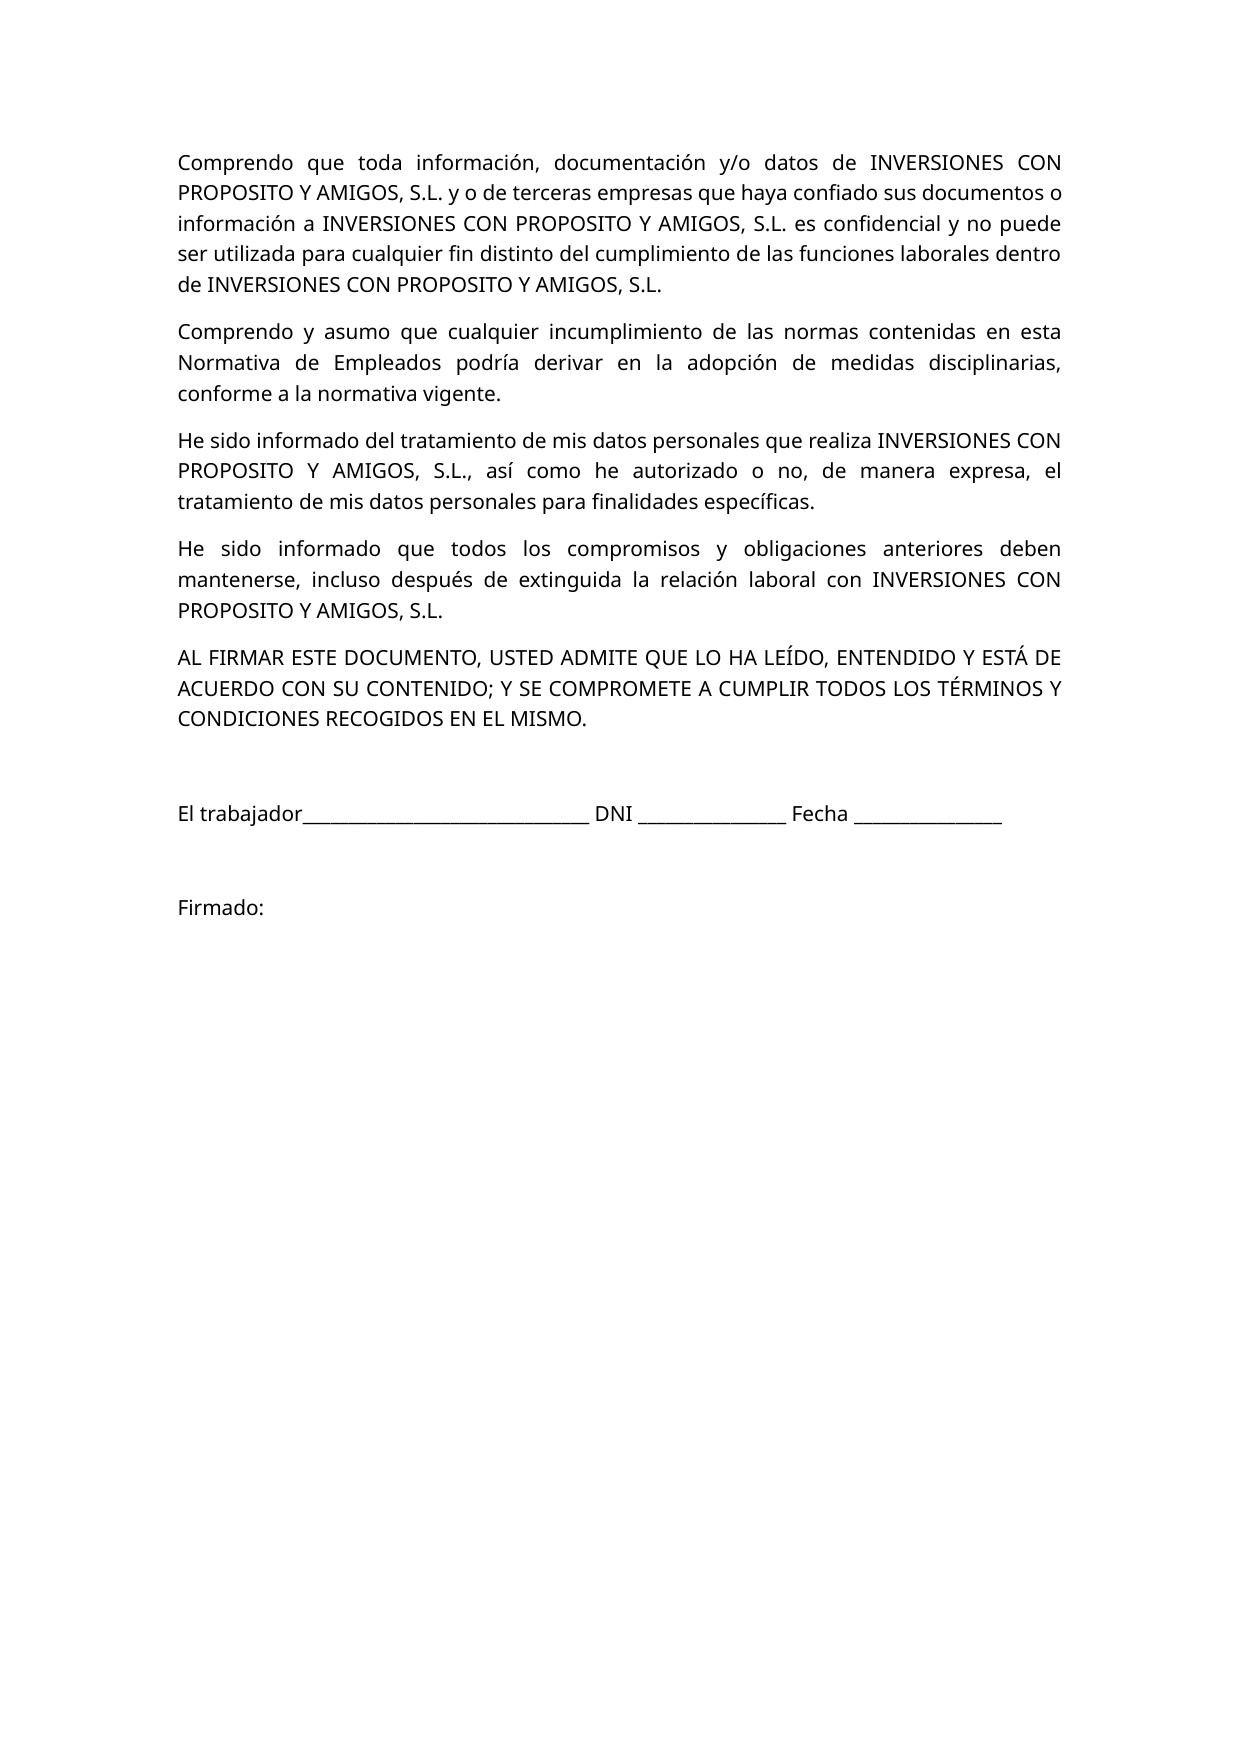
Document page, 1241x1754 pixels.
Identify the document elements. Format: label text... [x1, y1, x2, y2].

text He sido informado que todos los compromisos y obligaciones anteriores deben mantenerse, incluso después de extinguida la relación laboral con INVERSIONES CON PROPOSITO Y AMIGOS, S.L. [177, 534, 1063, 624]
text El trabajador_______________________________ DNI ________________ Fecha ________________ [177, 799, 1063, 827]
text Comprendo y asumo que cualquier incumplimiento de las normas contenidas en esta Normativa de Empleados podría derivar en la adopción de medidas disciplinarias, conforme a la normativa vigente. [177, 317, 1063, 407]
text He sido informado del tratamiento de mis datos personales que realiza INVERSIONES CON PROPOSITO Y AMIGOS, S.L., así como he autorizado o no, de manera expresa, el tratamiento de mis datos personales para finalidades específicas. [177, 426, 1063, 516]
text Firmado: [177, 893, 1063, 922]
text Comprendo que toda información, documentación y/o datos de INVERSIONES CON PROPOSITO Y AMIGOS, S.L. y o de terceras empresas que haya confiado sus documentos o información a INVERSIONES CON PROPOSITO Y AMIGOS, S.L. es confidencial y no puede ser utilizada para cualquier fin distinto del cumplimiento de las funciones laborales dentro de INVERSIONES CON PROPOSITO Y AMIGOS, S.L. [177, 148, 1063, 298]
text AL FIRMAR ESTE DOCUMENTO, USTED ADMITE QUE LO HA LEÍDO, ENTENDIDO Y ESTÁ DE ACUERDO CON SU CONTENIDO; Y SE COMPROMETE A CUMPLIR TODOS LOS TÉRMINOS Y CONDICIONES RECOGIDOS EN EL MISMO. [177, 643, 1063, 733]
